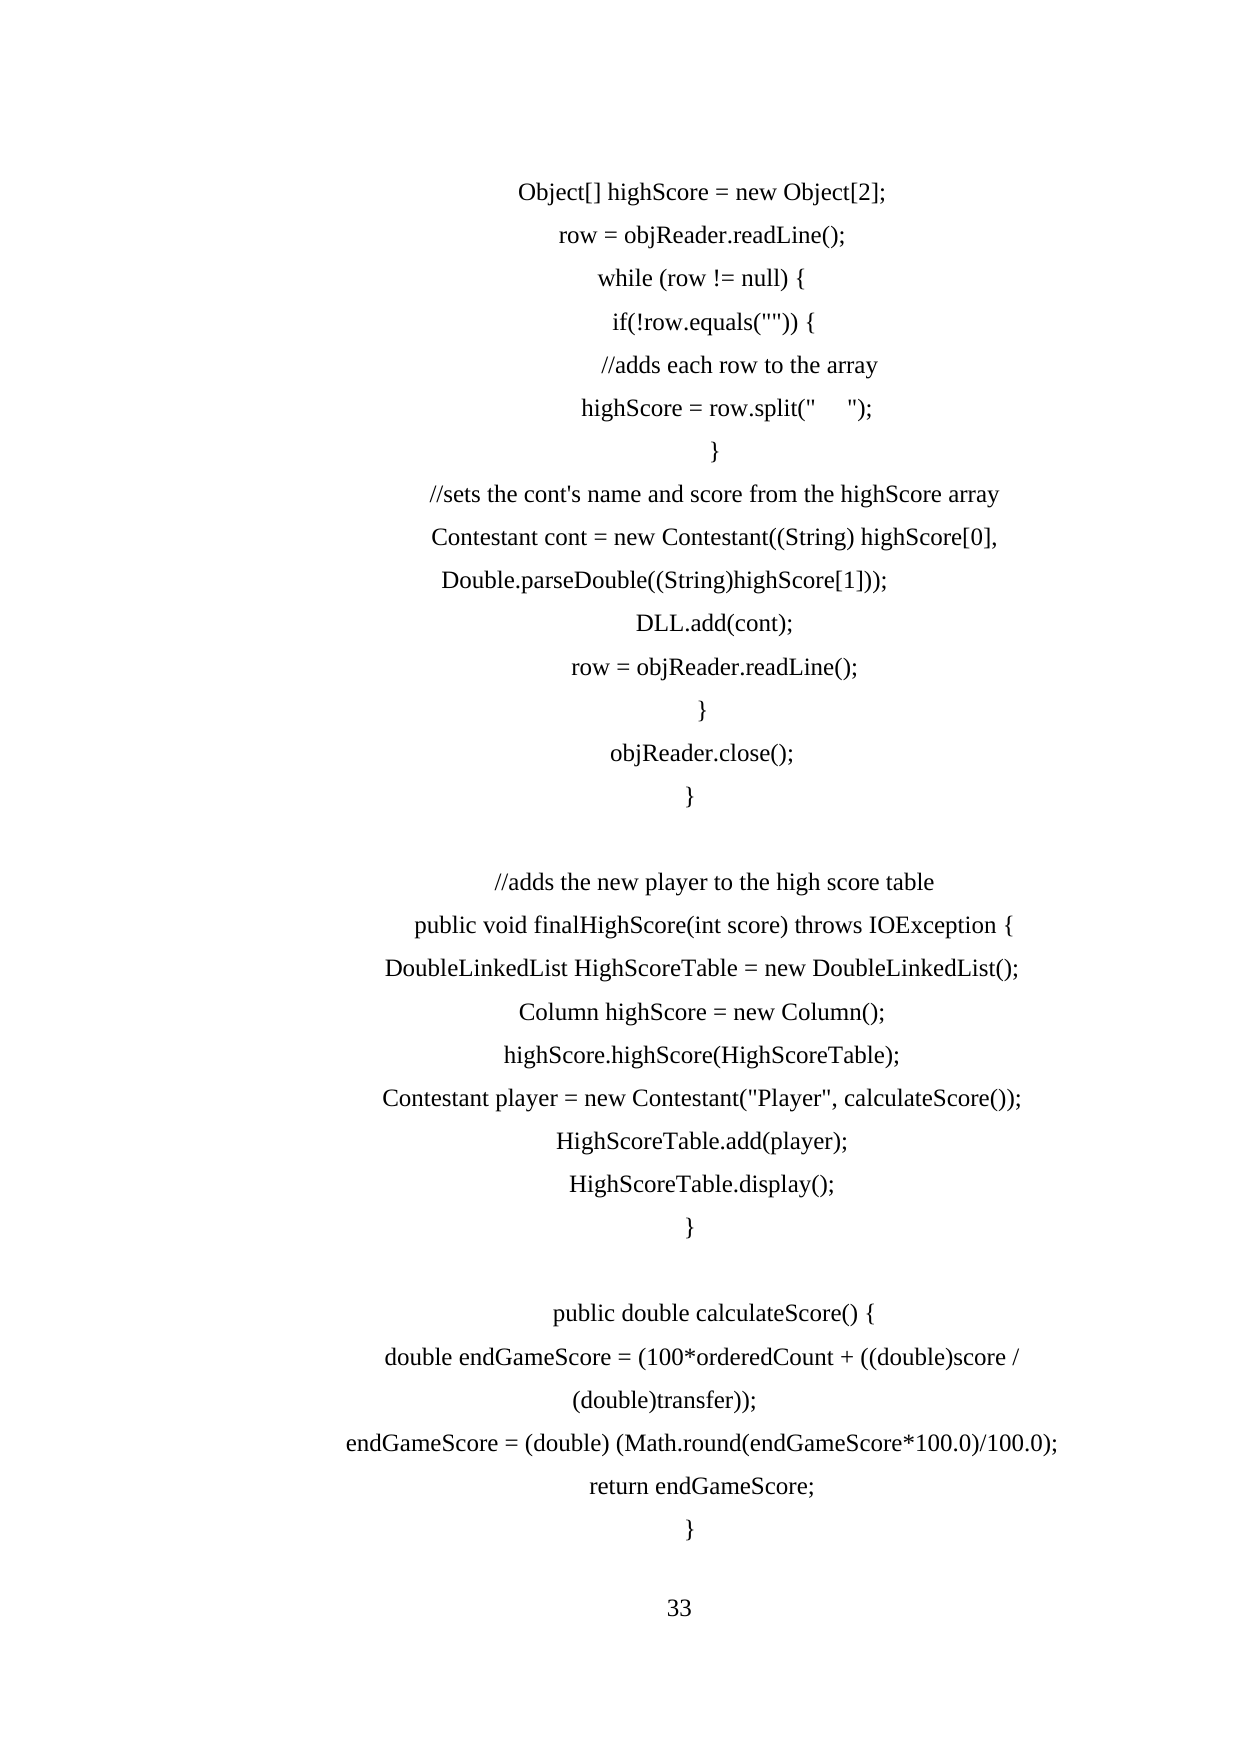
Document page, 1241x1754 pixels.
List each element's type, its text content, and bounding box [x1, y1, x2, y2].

text row = objReader.readLine(); [236, 220, 1092, 249]
text //adds the new player to the high score table [236, 867, 1092, 896]
text return endGameScore; [236, 1471, 1092, 1500]
text while (row != null) { [236, 263, 1092, 292]
text } [236, 436, 1092, 465]
text } [236, 781, 1092, 810]
text highScore.highScore(HighScoreTable); [236, 1040, 1092, 1068]
text DLL.add(cont); [236, 608, 1092, 637]
text highScore = row.split(" "); [236, 393, 1092, 422]
text Object[] highScore = new Object[2]; [236, 177, 1092, 206]
text if(!row.equals("")) { [236, 307, 1092, 335]
text //sets the cont's name and score from the highScore array [236, 479, 1092, 508]
text Column highScore = new Column(); [236, 997, 1092, 1025]
text HighScoreTable.add(player); [236, 1126, 1092, 1155]
text HighScoreTable.display(); [236, 1169, 1092, 1198]
text endGameScore = (double) (Math.round(endGameScore*100.0)/100.0); [236, 1428, 1092, 1457]
text DoubleLinkedList HighScoreTable = new DoubleLinkedList(); [236, 953, 1092, 982]
text objReader.close(); [236, 738, 1092, 767]
text Contestant player = new Contestant("Player", calculateScore()); [236, 1083, 1092, 1112]
text double endGameScore = (100*orderedCount + ((double)score / (double)transfer)); [236, 1342, 1092, 1413]
text } [236, 1212, 1092, 1241]
text } [236, 695, 1092, 723]
text public double calculateScore() { [236, 1298, 1092, 1327]
text row = objReader.readLine(); [236, 652, 1092, 680]
text public void finalHighScore(int score) throws IOException { [236, 910, 1092, 939]
text //adds each row to the array [236, 350, 1092, 378]
text Contestant cont = new Contestant((String) highScore[0], Double.parseDouble((String)highScore[1])); [236, 522, 1092, 594]
text } [236, 1514, 1092, 1543]
